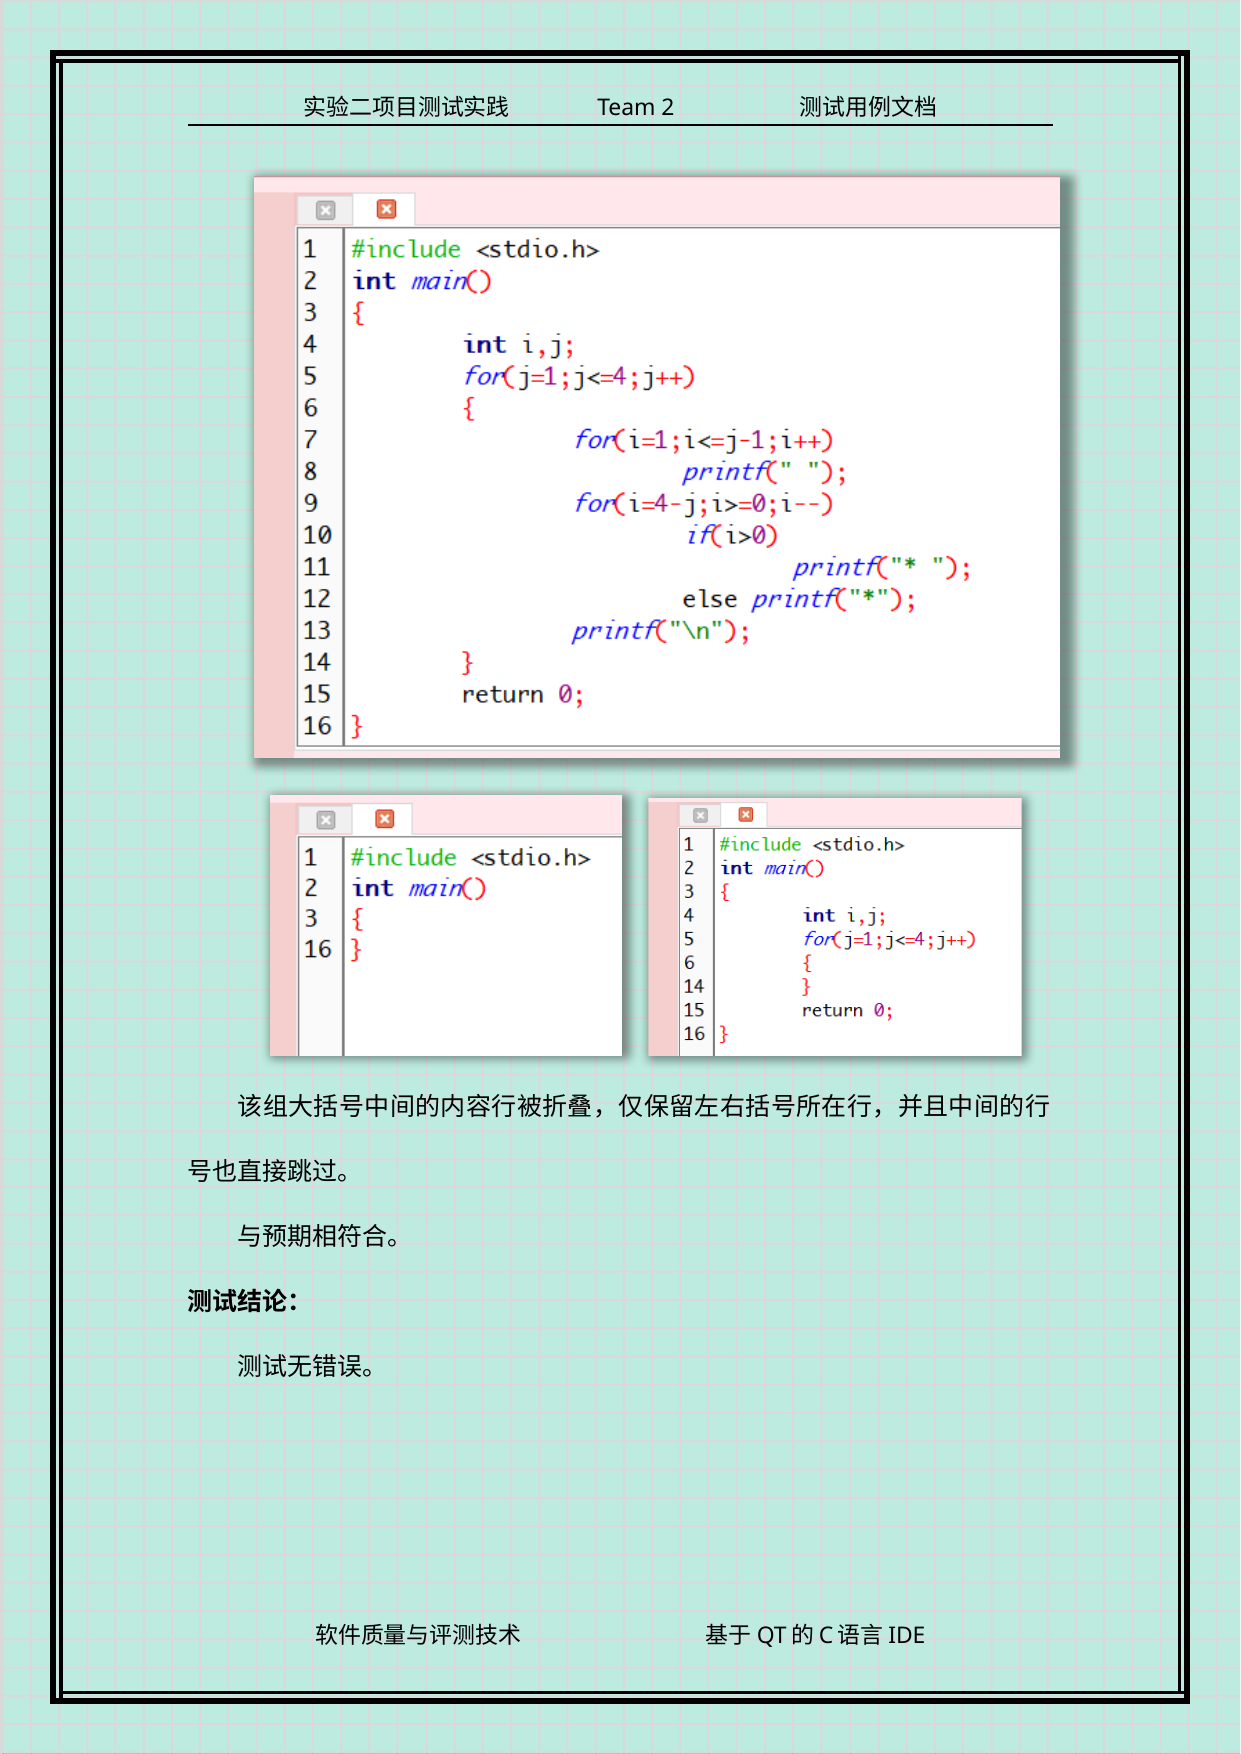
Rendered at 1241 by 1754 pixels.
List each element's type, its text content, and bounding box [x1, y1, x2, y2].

text 测试无错误。 [187, 1332, 1053, 1397]
text 与预期相符合。 [187, 1202, 1053, 1267]
text 测试结论： [187, 1267, 1053, 1332]
text 该组大括号中间的内容行被折叠，仅保留左右括号所在行，并且中间的行号也直接跳过。 [187, 1072, 1053, 1202]
picture [0, 0, 1241, 1754]
